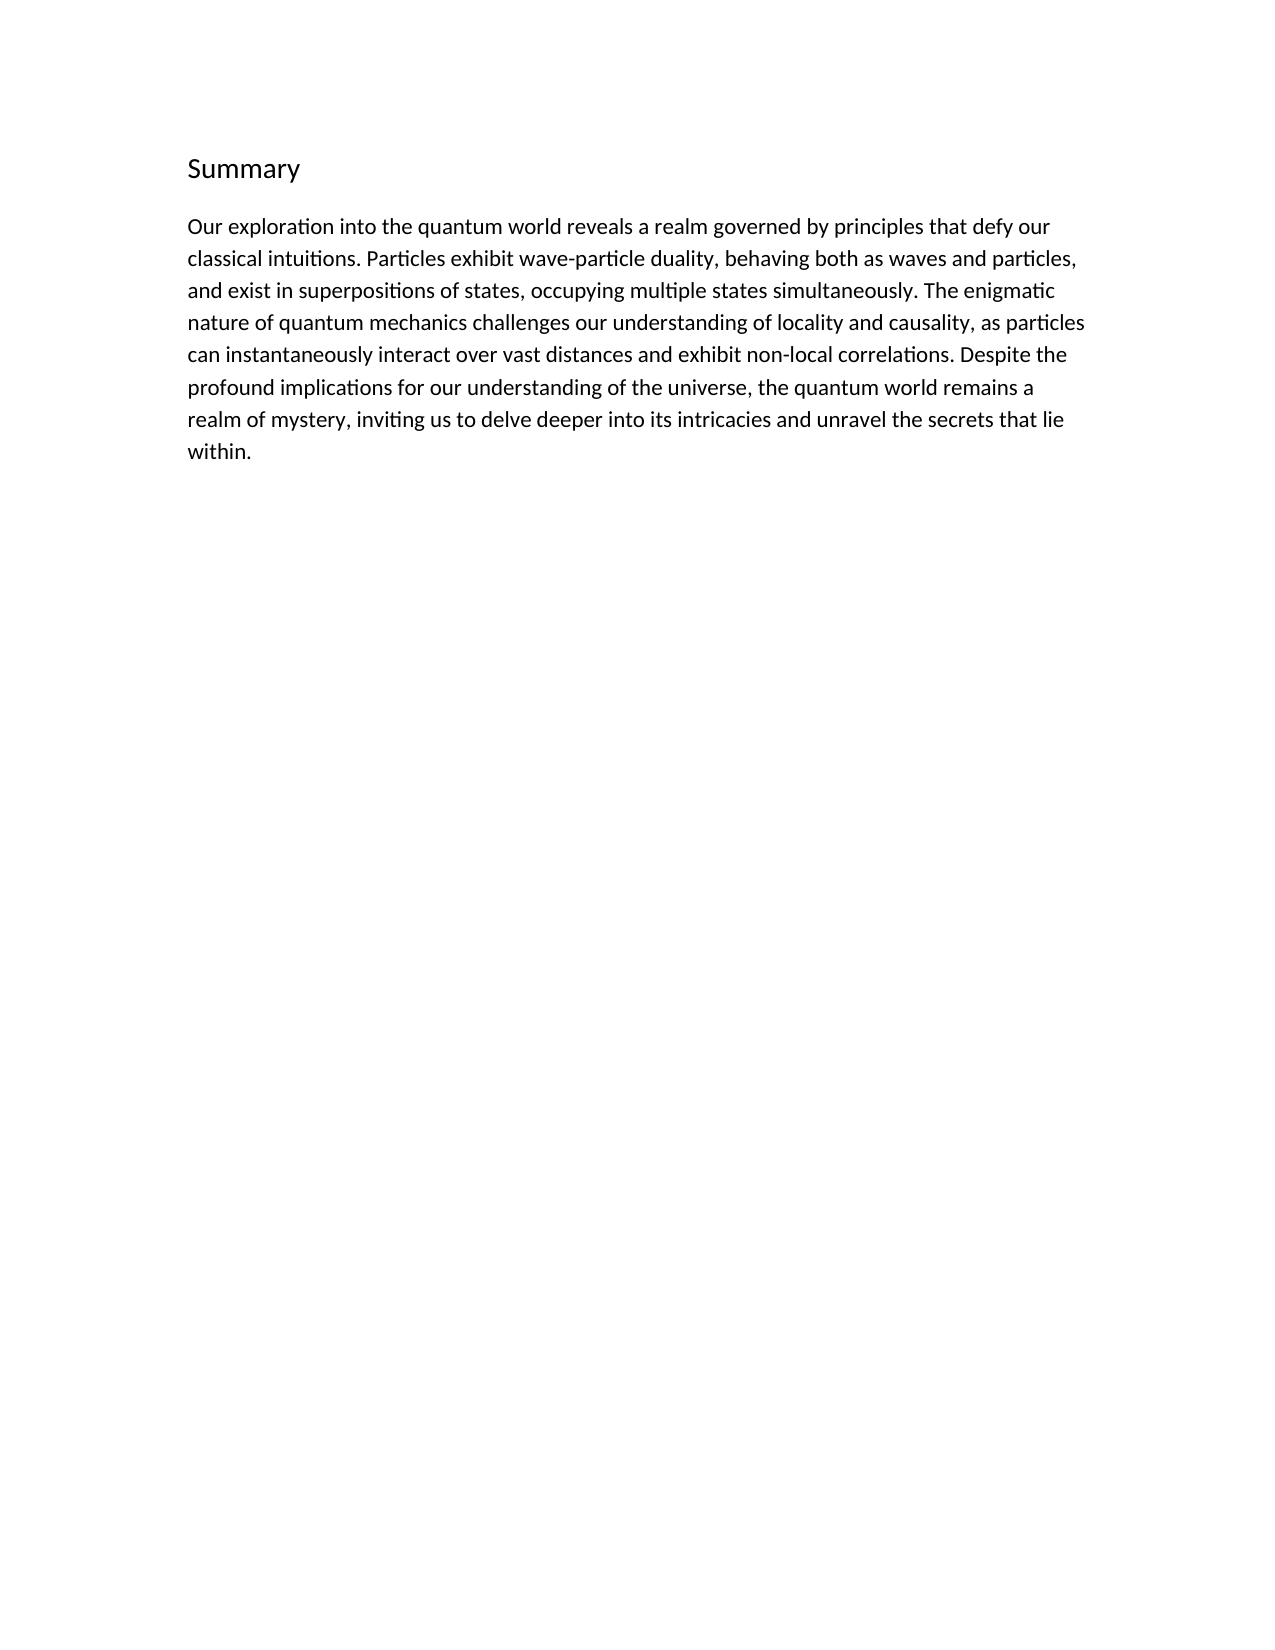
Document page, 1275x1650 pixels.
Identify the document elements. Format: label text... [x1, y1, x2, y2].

text Summary [187, 150, 1087, 186]
text Our exploration into the quantum world reveals a realm governed by principles that defy our classical intuitions. Particles exhibit wave-particle duality, behaving both as waves and particles, and exist in superpositions of states, occupying multiple states simultaneously. The enigmatic nature of quantum mechanics challenges our understanding of locality and causality, as particles can instantaneously interact over vast distances and exhibit non-local correlations. Despite the profound implications for our understanding of the universe, the quantum world remains a realm of mystery, inviting us to delve deeper into its intricacies and unravel the secrets that lie within. [187, 212, 1087, 465]
